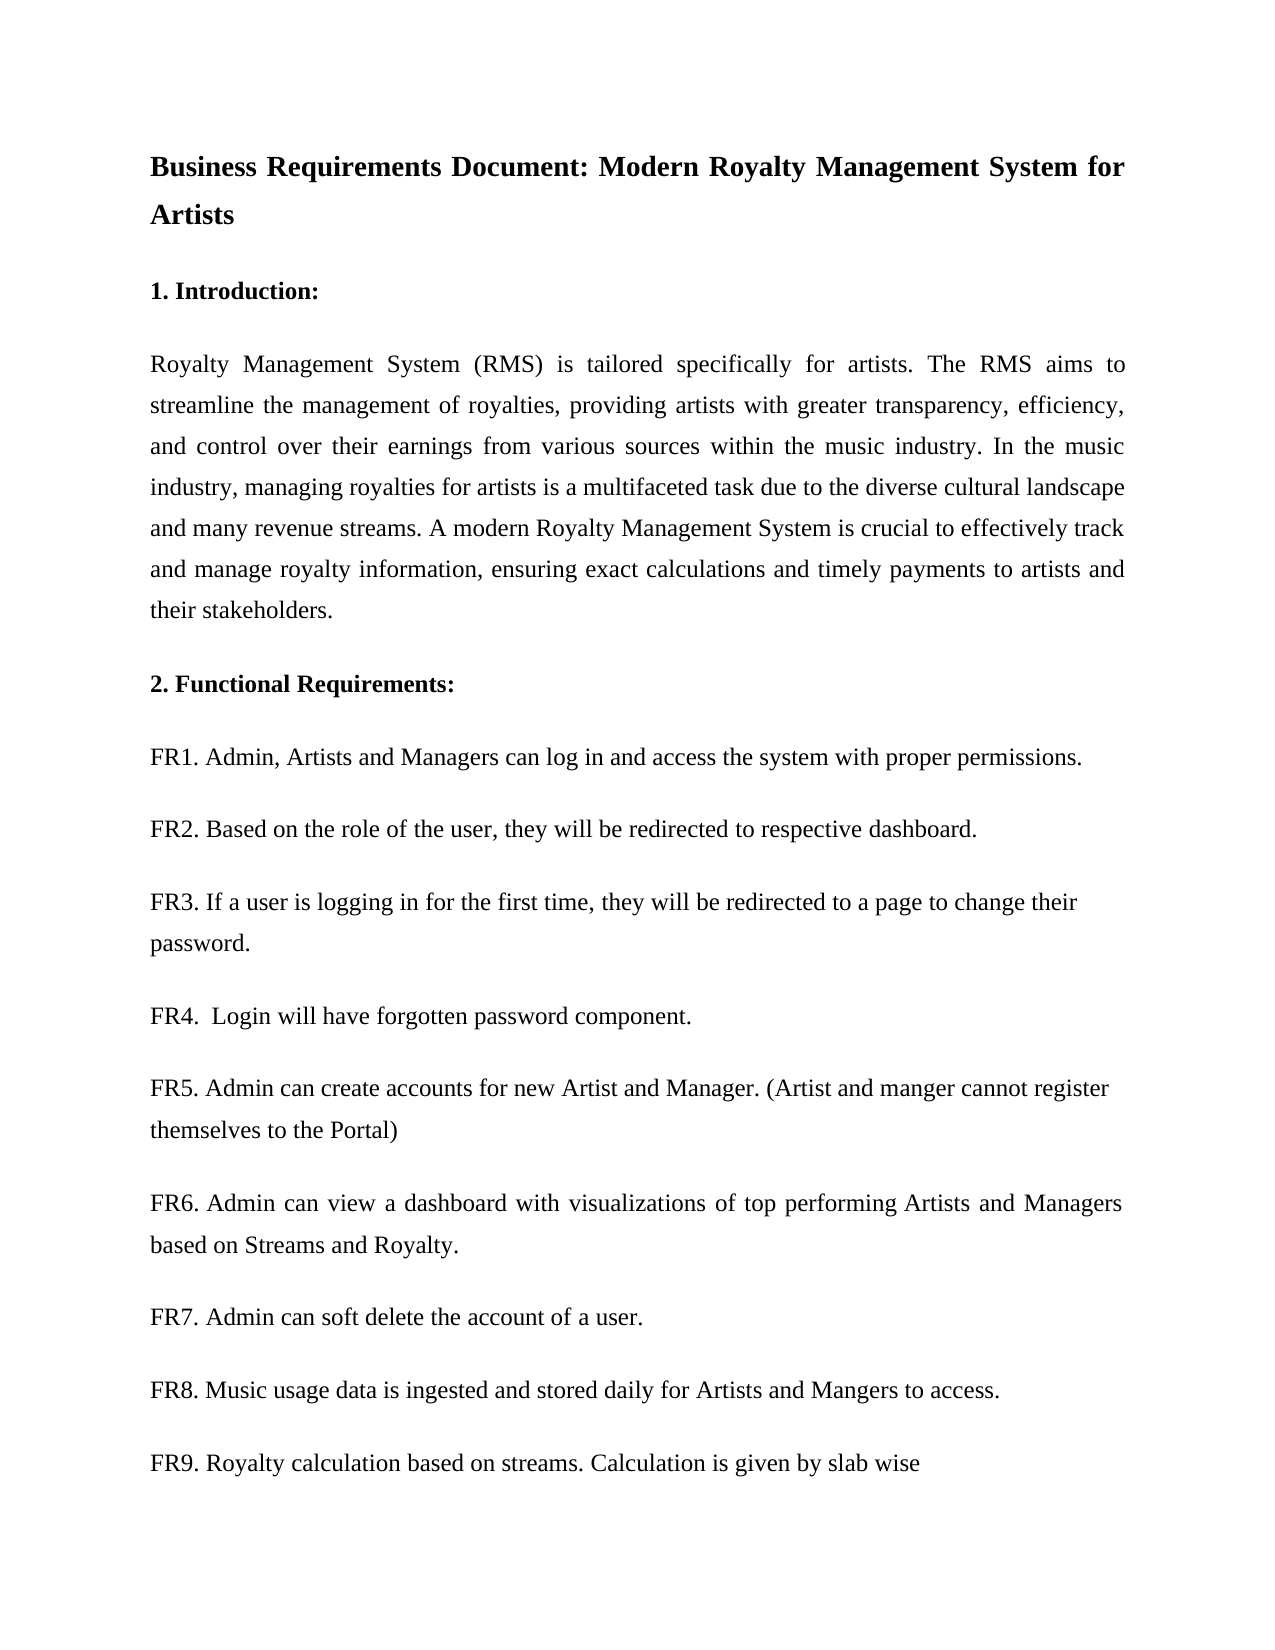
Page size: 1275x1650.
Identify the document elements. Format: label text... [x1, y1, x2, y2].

text FR6. Admin can view a dashboard with visualizations of top performing Artists and Managers based on Streams and Royalty. [150, 1188, 1137, 1258]
text FR3. If a user is logging in for the first time, they will be redirected to a page to change their password. [150, 887, 1085, 957]
text FR5. Admin can create accounts for new Artist and Manager. (Artist and manger cannot register themselves to the Portal) [150, 1073, 1111, 1144]
title Business Requirements Document: Modern Royalty Management System for Artists [150, 149, 1126, 230]
text FR8. Music usage data is ingested and stored daily for Artists and Mangers to access. FR9. Royalty calculation based on streams. Calculation is given by slab wise [150, 1375, 1003, 1477]
text FR1. Admin, Artists and Managers can log in and access the system with proper permissions. FR2. Based on the role of the user, they will be redirected to respective dashboard. [150, 742, 1085, 843]
subtitle Introduction: [150, 276, 1137, 305]
text FR4. Login will have forgotten password component. [150, 1001, 1137, 1030]
subtitle Functional Requirements: [150, 669, 1137, 698]
text FR7. Admin can soft delete the account of a user. [150, 1302, 1137, 1331]
text Royalty Management System (RMS) is tailored specifically for artists. The RMS aims to streamline the management of royalties, providing artists with greater transparency, efficiency, and control over their earnings from various sources within the music industry. In the music industry, managing royalties for artists is a multifaceted task due to the diverse cultural landscape and many revenue streams. A modern Royalty Management System is crucial to effectively track and manage royalty information, ensuring exact calculations and timely payments to artists and their stakeholders. [150, 349, 1126, 624]
